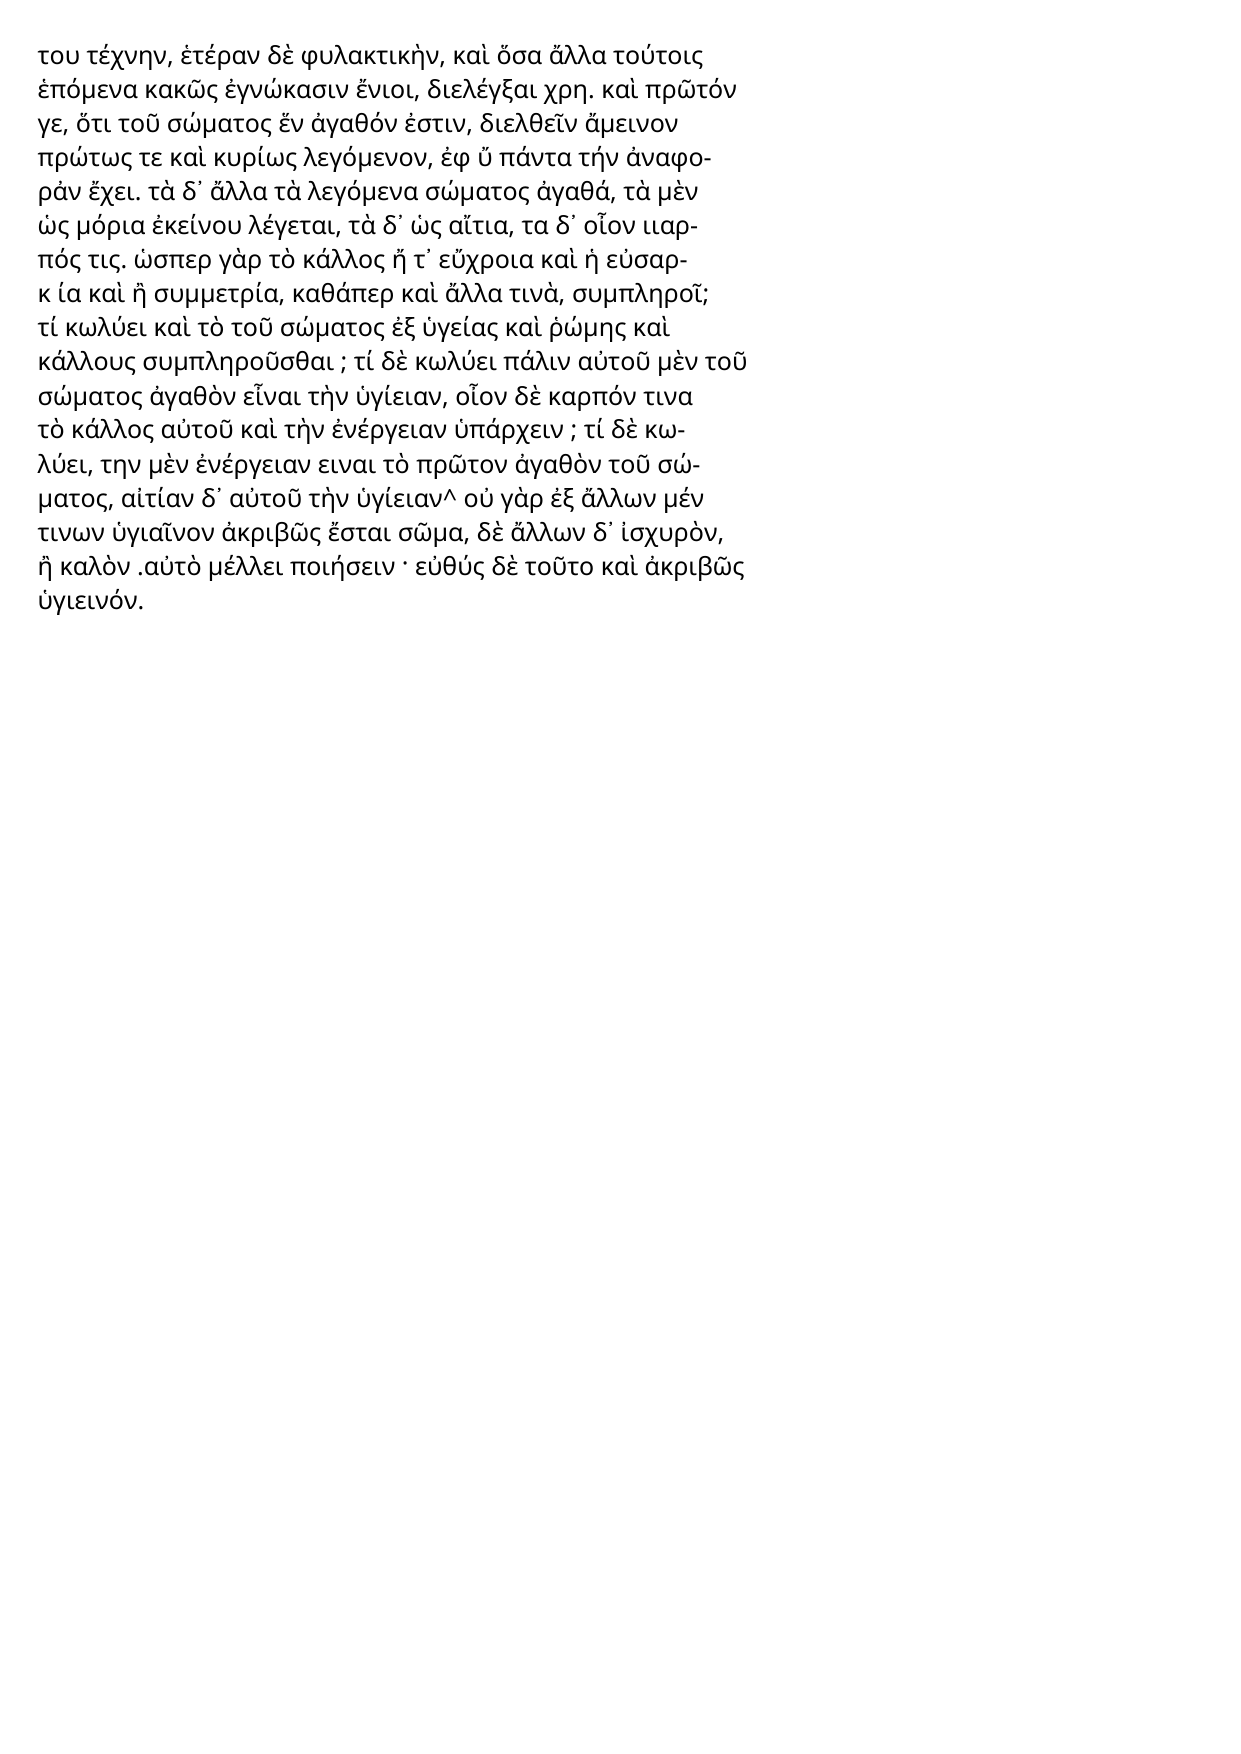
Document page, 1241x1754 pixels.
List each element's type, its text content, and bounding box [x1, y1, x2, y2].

text του τέχνην, ἑτέραν δὲ φυλακτικὴν, καὶ ὅσα ἄλλα τούτοις ἑπόμενα κακῶς ἐγνώκασιν ἔνιοι, διελέγξαι χρη. καὶ πρῶτόν γε, ὅτι τοῦ σώματος ἕν ἀγαθόν ἐστιν, διελθεῖν ἄμεινον πρώτως τε καὶ κυρίως λεγόμενον, ἐφ ὔ πάντα τήν ἀναφο- ρἀν ἔχει. τὰ δ᾽ ἄλλα τὰ λεγόμενα σώματος ἀγαθά, τὰ μὲν ὡς μόρια ἐκείνου λέγεται, τὰ δ᾽ ὡς αἴτια, τα δ᾽ οἶον ιιαρ- πός τις. ὡσπερ γὰρ τὸ κάλλος ἤ τ᾽ εὔχροια καὶ ἡ εὐσαρ- κ ία καὶ ἢ συμμετρία, καθάπερ καὶ ἄλλα τινὰ, συμπληροῖ; τί κωλύει καὶ τὸ τοῦ σώματος ἐξ ὑγείας καὶ ῥώμης καὶ κάλλους συμπληροῦσθαι ; τί δὲ κωλύει πάλιν αὐτοῦ μὲν τοῦ σώματος ἀγαθὸν εἶναι τὴν ὑγίειαν, οἶον δὲ καρπόν τινα τὸ κάλλος αὐτοῦ καὶ τὴν ἐνέργειαν ὑπάρχειν ; τί δὲ κω- λύει, την μὲν ἐνέργειαν ειναι τὸ πρῶτον ἀγαθὸν τοῦ σώ- ματος, αἰτίαν δ᾽ αὐτοῦ τὴν ὑγίειαν^ οὐ γὰρ ἐξ ἄλλων μέν τινων ὑγιαῖνον ἀκριβῶς ἔσται σῶμα, δὲ ἄλλων δ᾽ ἰσχυρὸν, ἢ καλὸν .αὐτὸ μέλλει ποιήσειν · εὐθύς δὲ τοῦτο καὶ ἀκριβῶς ὑγιεινόν. [37, 37, 1203, 617]
